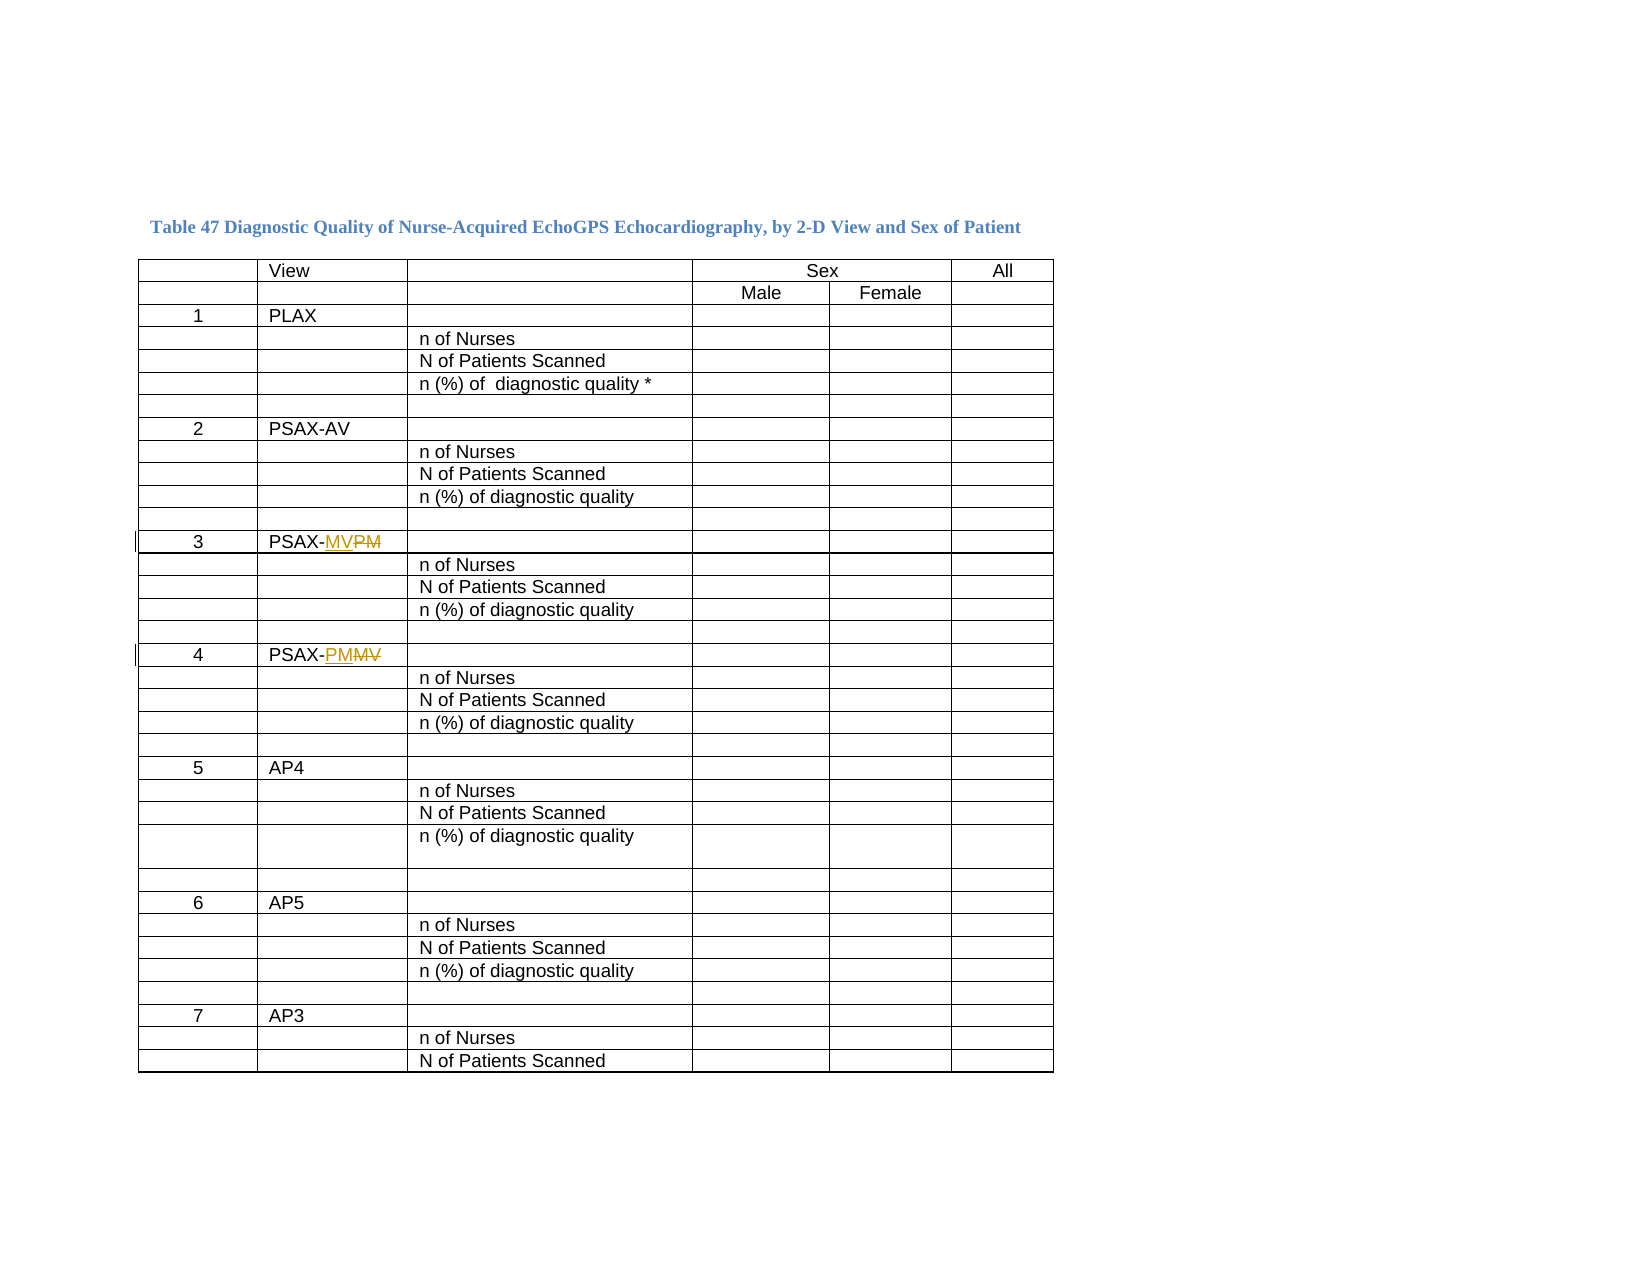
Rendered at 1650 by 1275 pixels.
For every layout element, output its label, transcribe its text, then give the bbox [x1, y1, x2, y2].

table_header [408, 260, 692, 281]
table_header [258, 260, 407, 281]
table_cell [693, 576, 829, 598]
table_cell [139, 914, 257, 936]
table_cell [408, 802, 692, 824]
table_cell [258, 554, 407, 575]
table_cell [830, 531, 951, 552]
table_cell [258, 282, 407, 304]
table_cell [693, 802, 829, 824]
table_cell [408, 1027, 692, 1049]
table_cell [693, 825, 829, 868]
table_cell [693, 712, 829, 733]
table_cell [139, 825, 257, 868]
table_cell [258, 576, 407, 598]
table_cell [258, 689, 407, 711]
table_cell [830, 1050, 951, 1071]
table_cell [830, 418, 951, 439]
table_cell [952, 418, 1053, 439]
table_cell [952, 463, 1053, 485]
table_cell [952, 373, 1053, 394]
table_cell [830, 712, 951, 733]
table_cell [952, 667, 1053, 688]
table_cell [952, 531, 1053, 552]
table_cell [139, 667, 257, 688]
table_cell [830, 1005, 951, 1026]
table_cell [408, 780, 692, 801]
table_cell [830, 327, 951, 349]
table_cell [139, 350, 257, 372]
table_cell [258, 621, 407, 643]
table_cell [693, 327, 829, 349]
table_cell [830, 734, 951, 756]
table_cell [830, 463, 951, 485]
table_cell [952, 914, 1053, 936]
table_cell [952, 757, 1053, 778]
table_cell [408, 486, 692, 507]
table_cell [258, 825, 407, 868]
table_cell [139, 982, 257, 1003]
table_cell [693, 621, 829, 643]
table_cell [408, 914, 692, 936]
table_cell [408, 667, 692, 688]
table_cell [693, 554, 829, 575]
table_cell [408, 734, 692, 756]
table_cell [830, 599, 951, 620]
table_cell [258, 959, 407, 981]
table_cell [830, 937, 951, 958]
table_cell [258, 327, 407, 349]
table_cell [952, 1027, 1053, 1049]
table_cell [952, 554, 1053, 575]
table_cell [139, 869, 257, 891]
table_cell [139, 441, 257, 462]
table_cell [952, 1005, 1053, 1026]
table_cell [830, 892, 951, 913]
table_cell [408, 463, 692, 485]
text Table Diagnostic Quality of Nurse-Acquired EchoGPS Echocardiography, by 2-D View and Sex of Patient [150, 216, 1500, 238]
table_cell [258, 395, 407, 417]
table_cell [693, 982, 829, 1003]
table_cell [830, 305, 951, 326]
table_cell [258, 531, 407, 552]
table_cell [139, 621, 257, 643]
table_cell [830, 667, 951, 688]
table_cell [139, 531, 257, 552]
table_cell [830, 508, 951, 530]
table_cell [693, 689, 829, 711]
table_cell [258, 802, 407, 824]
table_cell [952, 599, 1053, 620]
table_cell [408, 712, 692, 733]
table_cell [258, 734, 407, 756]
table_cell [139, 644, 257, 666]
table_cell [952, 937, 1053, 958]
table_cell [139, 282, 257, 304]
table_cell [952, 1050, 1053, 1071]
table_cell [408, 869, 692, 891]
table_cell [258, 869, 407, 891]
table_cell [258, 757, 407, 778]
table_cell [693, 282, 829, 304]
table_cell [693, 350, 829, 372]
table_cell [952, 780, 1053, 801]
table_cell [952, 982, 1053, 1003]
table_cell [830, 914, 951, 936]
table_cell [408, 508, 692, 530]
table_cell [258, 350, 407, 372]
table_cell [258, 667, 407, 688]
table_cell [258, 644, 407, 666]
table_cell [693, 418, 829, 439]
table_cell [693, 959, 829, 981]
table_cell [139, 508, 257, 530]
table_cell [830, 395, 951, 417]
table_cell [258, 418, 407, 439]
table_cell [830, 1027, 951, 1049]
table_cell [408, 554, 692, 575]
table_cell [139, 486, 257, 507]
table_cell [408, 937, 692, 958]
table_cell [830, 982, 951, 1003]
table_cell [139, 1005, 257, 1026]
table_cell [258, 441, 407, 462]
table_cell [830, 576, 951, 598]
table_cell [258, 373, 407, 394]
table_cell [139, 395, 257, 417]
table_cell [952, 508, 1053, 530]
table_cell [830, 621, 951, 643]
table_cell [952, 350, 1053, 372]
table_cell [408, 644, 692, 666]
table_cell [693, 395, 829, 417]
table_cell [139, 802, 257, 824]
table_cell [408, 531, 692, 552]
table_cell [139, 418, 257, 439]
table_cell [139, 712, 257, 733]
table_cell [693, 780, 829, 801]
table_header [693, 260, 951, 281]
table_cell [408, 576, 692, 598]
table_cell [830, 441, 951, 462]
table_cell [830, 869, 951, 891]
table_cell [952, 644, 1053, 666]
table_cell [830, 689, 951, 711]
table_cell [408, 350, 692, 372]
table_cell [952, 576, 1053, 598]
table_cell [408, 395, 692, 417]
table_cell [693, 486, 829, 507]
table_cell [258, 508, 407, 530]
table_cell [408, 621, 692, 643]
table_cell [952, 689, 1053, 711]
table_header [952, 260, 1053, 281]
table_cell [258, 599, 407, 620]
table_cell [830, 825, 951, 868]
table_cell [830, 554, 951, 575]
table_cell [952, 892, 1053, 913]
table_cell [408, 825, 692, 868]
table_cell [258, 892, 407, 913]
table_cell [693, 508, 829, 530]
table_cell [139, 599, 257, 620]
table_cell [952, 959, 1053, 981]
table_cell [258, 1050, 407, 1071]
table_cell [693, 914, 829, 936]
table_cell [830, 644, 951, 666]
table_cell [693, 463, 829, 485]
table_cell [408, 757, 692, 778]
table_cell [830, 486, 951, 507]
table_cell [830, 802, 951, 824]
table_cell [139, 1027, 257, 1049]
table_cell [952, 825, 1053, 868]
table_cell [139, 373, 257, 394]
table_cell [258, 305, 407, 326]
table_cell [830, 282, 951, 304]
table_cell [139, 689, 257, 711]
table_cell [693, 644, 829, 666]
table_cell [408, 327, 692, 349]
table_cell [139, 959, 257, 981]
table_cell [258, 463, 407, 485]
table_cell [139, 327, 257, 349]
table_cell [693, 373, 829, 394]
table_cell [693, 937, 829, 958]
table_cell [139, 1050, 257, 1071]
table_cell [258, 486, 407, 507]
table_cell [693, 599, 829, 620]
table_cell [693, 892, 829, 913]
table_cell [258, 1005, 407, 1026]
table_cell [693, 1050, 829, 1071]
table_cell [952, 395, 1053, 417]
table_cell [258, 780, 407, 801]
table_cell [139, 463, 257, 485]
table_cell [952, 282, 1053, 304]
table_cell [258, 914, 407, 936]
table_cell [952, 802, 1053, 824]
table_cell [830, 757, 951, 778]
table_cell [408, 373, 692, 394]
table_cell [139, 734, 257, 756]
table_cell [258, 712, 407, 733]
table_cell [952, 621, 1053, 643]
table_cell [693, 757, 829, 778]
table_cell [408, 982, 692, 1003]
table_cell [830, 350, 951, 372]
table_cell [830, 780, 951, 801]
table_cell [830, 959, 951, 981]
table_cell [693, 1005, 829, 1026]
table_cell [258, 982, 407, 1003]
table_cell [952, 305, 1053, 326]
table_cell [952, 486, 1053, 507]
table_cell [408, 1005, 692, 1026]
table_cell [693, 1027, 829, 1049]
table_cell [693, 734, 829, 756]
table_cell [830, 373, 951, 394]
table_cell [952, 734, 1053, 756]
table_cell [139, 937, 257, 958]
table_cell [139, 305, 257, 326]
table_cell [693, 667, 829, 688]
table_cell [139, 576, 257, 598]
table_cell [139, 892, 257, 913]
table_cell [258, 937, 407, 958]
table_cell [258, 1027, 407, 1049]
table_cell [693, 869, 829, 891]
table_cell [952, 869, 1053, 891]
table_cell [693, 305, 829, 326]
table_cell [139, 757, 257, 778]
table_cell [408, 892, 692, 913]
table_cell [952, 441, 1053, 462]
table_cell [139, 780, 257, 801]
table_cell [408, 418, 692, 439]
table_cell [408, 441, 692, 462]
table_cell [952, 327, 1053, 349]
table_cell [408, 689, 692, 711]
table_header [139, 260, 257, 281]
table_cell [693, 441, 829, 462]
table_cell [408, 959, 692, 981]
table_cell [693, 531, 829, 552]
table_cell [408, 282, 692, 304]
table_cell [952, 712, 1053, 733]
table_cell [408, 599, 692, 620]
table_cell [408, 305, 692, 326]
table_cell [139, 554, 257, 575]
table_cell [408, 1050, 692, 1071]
